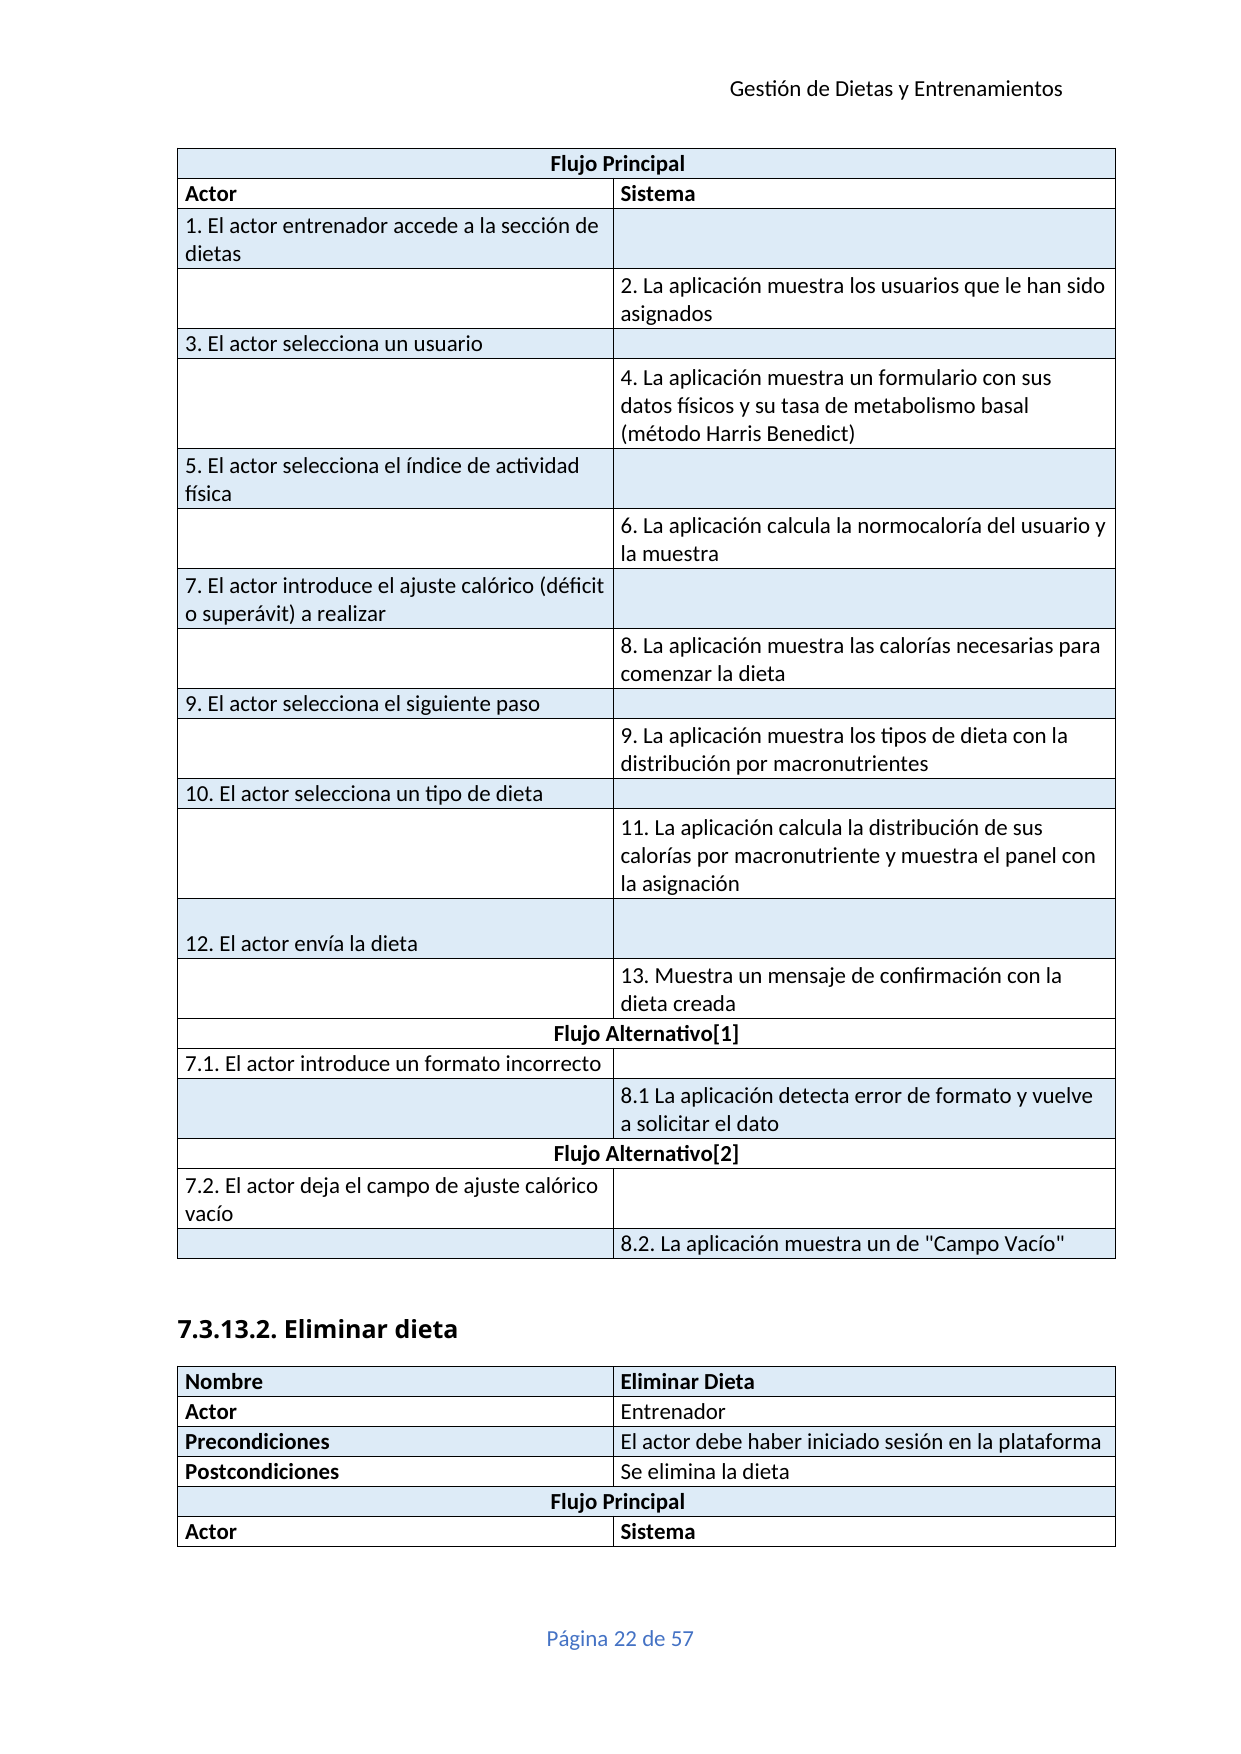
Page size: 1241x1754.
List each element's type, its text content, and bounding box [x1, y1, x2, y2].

table_cell Flujo Principal [178, 1487, 1115, 1516]
table_cell Postcondiciones [178, 1457, 613, 1486]
table_cell Flujo Alternativo[1] [178, 1019, 1115, 1048]
table_cell 3. El actor selecciona un usuario [178, 329, 613, 358]
table_cell 1. El actor entrenador accede a la sección de dietas [178, 209, 613, 268]
table_cell [614, 779, 1115, 808]
table_cell [178, 809, 613, 898]
table_cell Actor [178, 179, 613, 208]
table_cell [178, 629, 613, 688]
table_cell Entrenador [614, 1397, 1115, 1426]
table_cell 6. La aplicación calcula la normocaloría del usuario y la muestra [614, 509, 1115, 568]
table_cell [614, 209, 1115, 268]
table_cell Precondiciones [178, 1427, 613, 1456]
table_cell 7.2. El actor deja el campo de ajuste calórico vacío [178, 1169, 613, 1228]
table_cell 13. Muestra un mensaje de confirmación con la dieta creada [614, 959, 1115, 1018]
table_cell 8.2. La aplicación muestra un de "Campo Vacío" [614, 1229, 1115, 1258]
table_cell Se elimina la dieta [614, 1457, 1115, 1486]
table_cell [614, 569, 1115, 628]
table_cell [178, 959, 613, 1018]
table_cell 8.1 La aplicación detecta error de formato y vuelve a solicitar el dato [614, 1079, 1115, 1138]
table_cell 5. El actor selecciona el índice de actividad física [178, 449, 613, 508]
table_cell [614, 899, 1115, 958]
table_cell [178, 269, 613, 328]
table_cell 4. La aplicación muestra un formulario con sus datos físicos y su tasa de metabolismo basal (método Harris Benedict) [614, 359, 1115, 448]
table_header Nombre [178, 1367, 613, 1396]
table_cell 2. La aplicación muestra los usuarios que le han sido asignados [614, 269, 1115, 328]
table_cell [178, 359, 613, 448]
table_header Eliminar Dieta [614, 1367, 1115, 1396]
table_cell 9. El actor selecciona el siguiente paso [178, 689, 613, 718]
table_cell [614, 689, 1115, 718]
text 7.3.13.2. Eliminar dieta [177, 1312, 1063, 1346]
table_cell Flujo Alternativo[2] [178, 1139, 1115, 1168]
table_cell Actor [178, 1517, 613, 1546]
table_cell [614, 329, 1115, 358]
table_cell Flujo Principal [178, 149, 1115, 178]
table_cell 11. La aplicación calcula la distribución de sus calorías por macronutriente y muestra el panel con la asignación [614, 809, 1115, 898]
table_cell [614, 449, 1115, 508]
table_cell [614, 1427, 1115, 1456]
table_cell Actor [178, 1397, 613, 1426]
table_cell 7. El actor introduce el ajuste calórico (déficit o superávit) a realizar [178, 569, 613, 628]
table_cell Sistema [614, 179, 1115, 208]
table_cell 7.1. El actor introduce un formato incorrecto [178, 1049, 613, 1078]
table_cell [178, 509, 613, 568]
table_cell 9. La aplicación muestra los tipos de dieta con la distribución por macronutrientes [614, 719, 1115, 778]
table_cell [614, 1049, 1115, 1078]
table_cell 10. El actor selecciona un tipo de dieta [178, 779, 613, 808]
table_cell [178, 1079, 613, 1138]
table_cell [178, 1229, 613, 1258]
table_cell [178, 719, 613, 778]
table_cell 12. El actor envía la dieta [178, 899, 613, 958]
table_cell Sistema [614, 1517, 1115, 1546]
table_cell [614, 1169, 1115, 1228]
table_cell 8. La aplicación muestra las calorías necesarias para comenzar la dieta [614, 629, 1115, 688]
